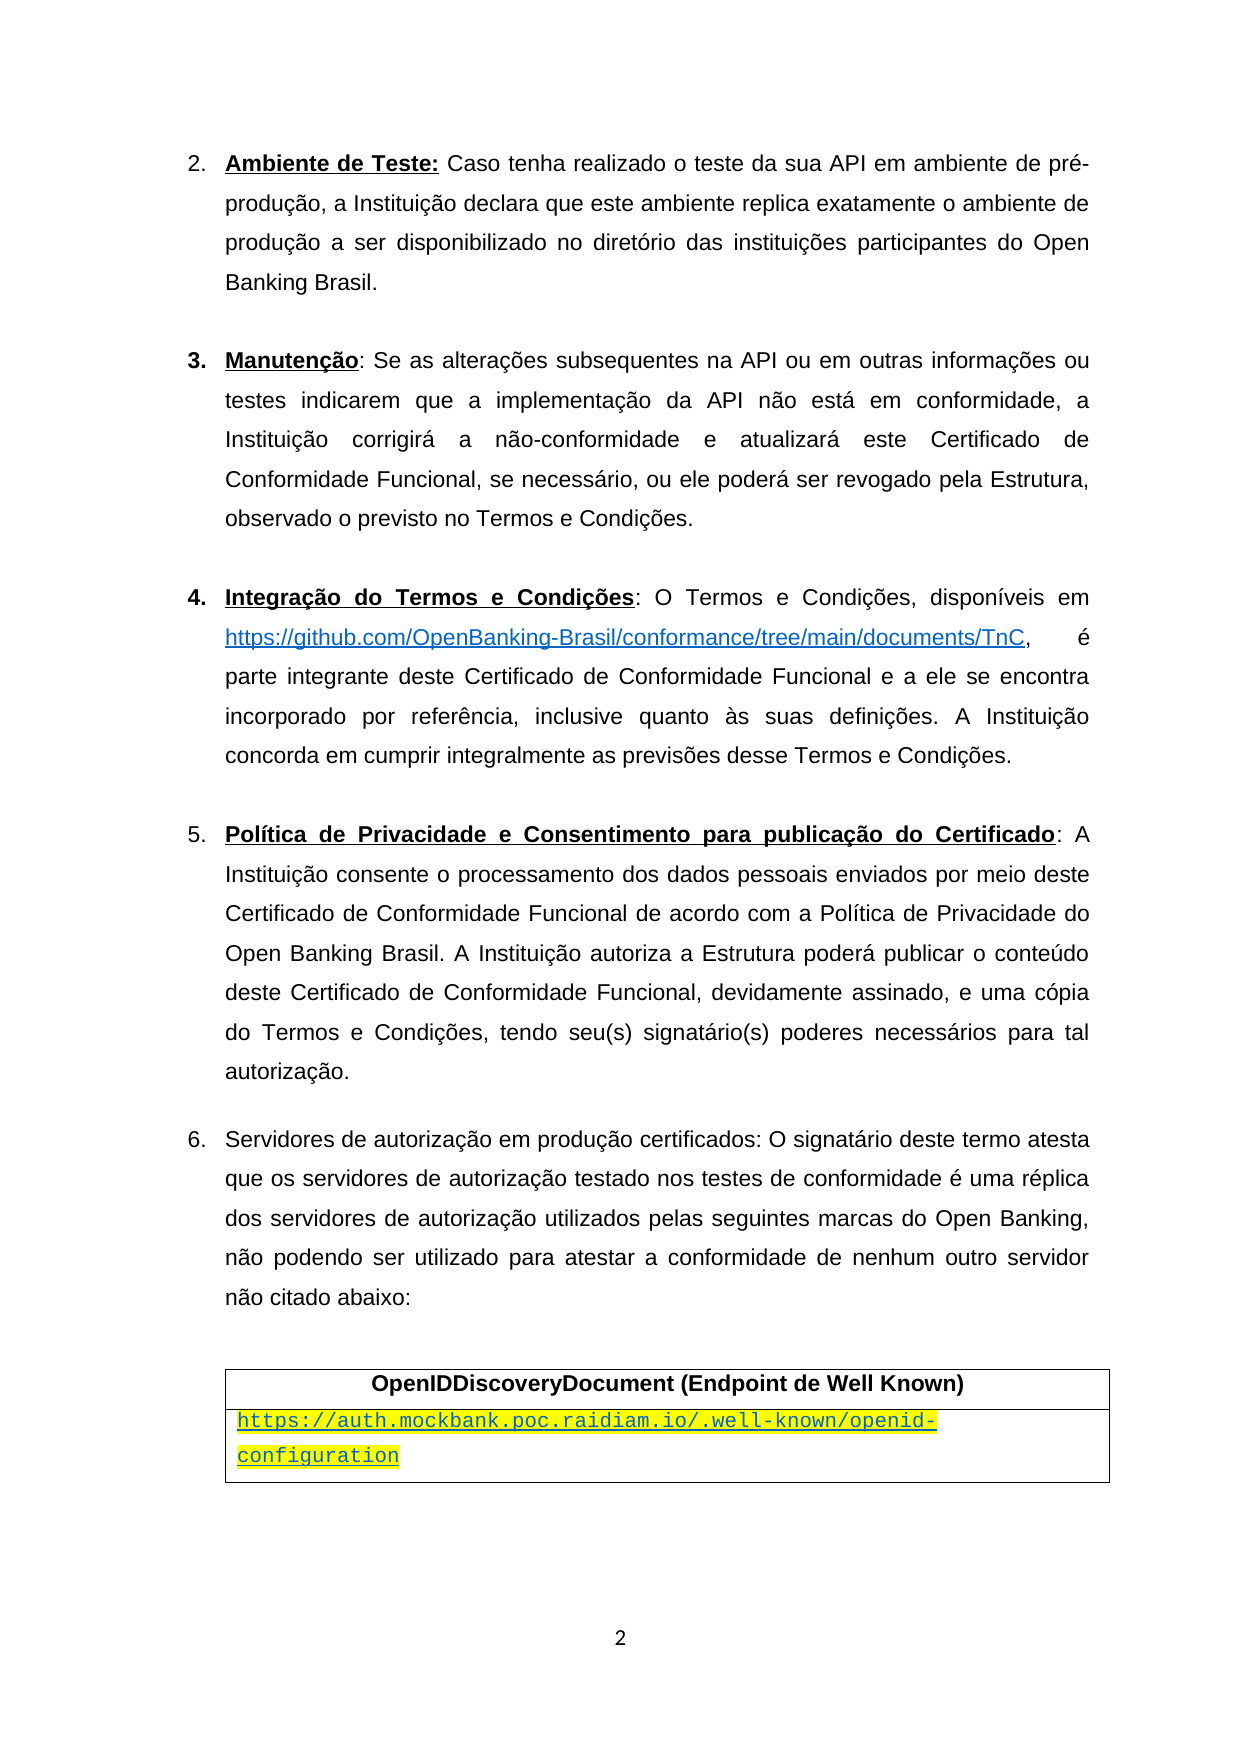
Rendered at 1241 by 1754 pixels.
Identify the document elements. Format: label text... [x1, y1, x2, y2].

table_cell https://auth.mockbank.poc.raidiam.io/.well-known/openid-configuration [226, 1410, 1109, 1482]
list Ambiente de Teste: Caso tenha realizado o teste da sua API em ambiente de pré-produção, a Instituição declara que este ambiente replica exatamente o ambiente de produção a ser disponibilizado no diretório das instituições participantes do Open Banking Brasil. [187, 150, 1090, 295]
list Servidores de autorização em produção certificados: O signatário deste termo atesta que os servidores de autorização testado nos testes de conformidade é uma réplica dos servidores de autorização utilizados pelas seguintes marcas do Open Banking, não podendo ser utilizado para atestar a conformidade de nenhum outro servidor não citado abaixo: [187, 1126, 1090, 1310]
list Política de Privacidade e Consentimento para publicação do Certificado: A Instituição consente o processamento dos dados pessoais enviados por meio deste Certificado de Conformidade Funcional de acordo com a Política de Privacidade do Open Banking Brasil. A Instituição autoriza a Estrutura poderá publicar o conteúdo deste Certificado de Conformidade Funcional, devidamente assinado, e uma cópia do Termos e Condições, tendo seu(s) signatário(s) poderes necessários para tal autorização. [187, 821, 1090, 1084]
list Integração do Termos e Condições: O Termos e Condições, disponíveis em https://github.com/OpenBanking-Brasil/conformance/tree/main/documents/TnC, é parte integrante deste Certificado de Conformidade Funcional e a ele se encontra incorporado por referência, inclusive quanto às suas definições. A Instituição concorda em cumprir integralmente as previsões desse Termos e Condições. [187, 584, 1090, 768]
list Manutenção: Se as alterações subsequentes na API ou em outras informações ou testes indicarem que a implementação da API não está em conformidade, a Instituição corrigirá a não-conformidade e atualizará este Certificado de Conformidade Funcional, se necessário, ou ele poderá ser revogado pela Estrutura, observado o previsto no Termos e Condições. [187, 347, 1090, 532]
table_header OpenIDDiscoveryDocument (Endpoint de Well Known) [226, 1370, 1109, 1409]
